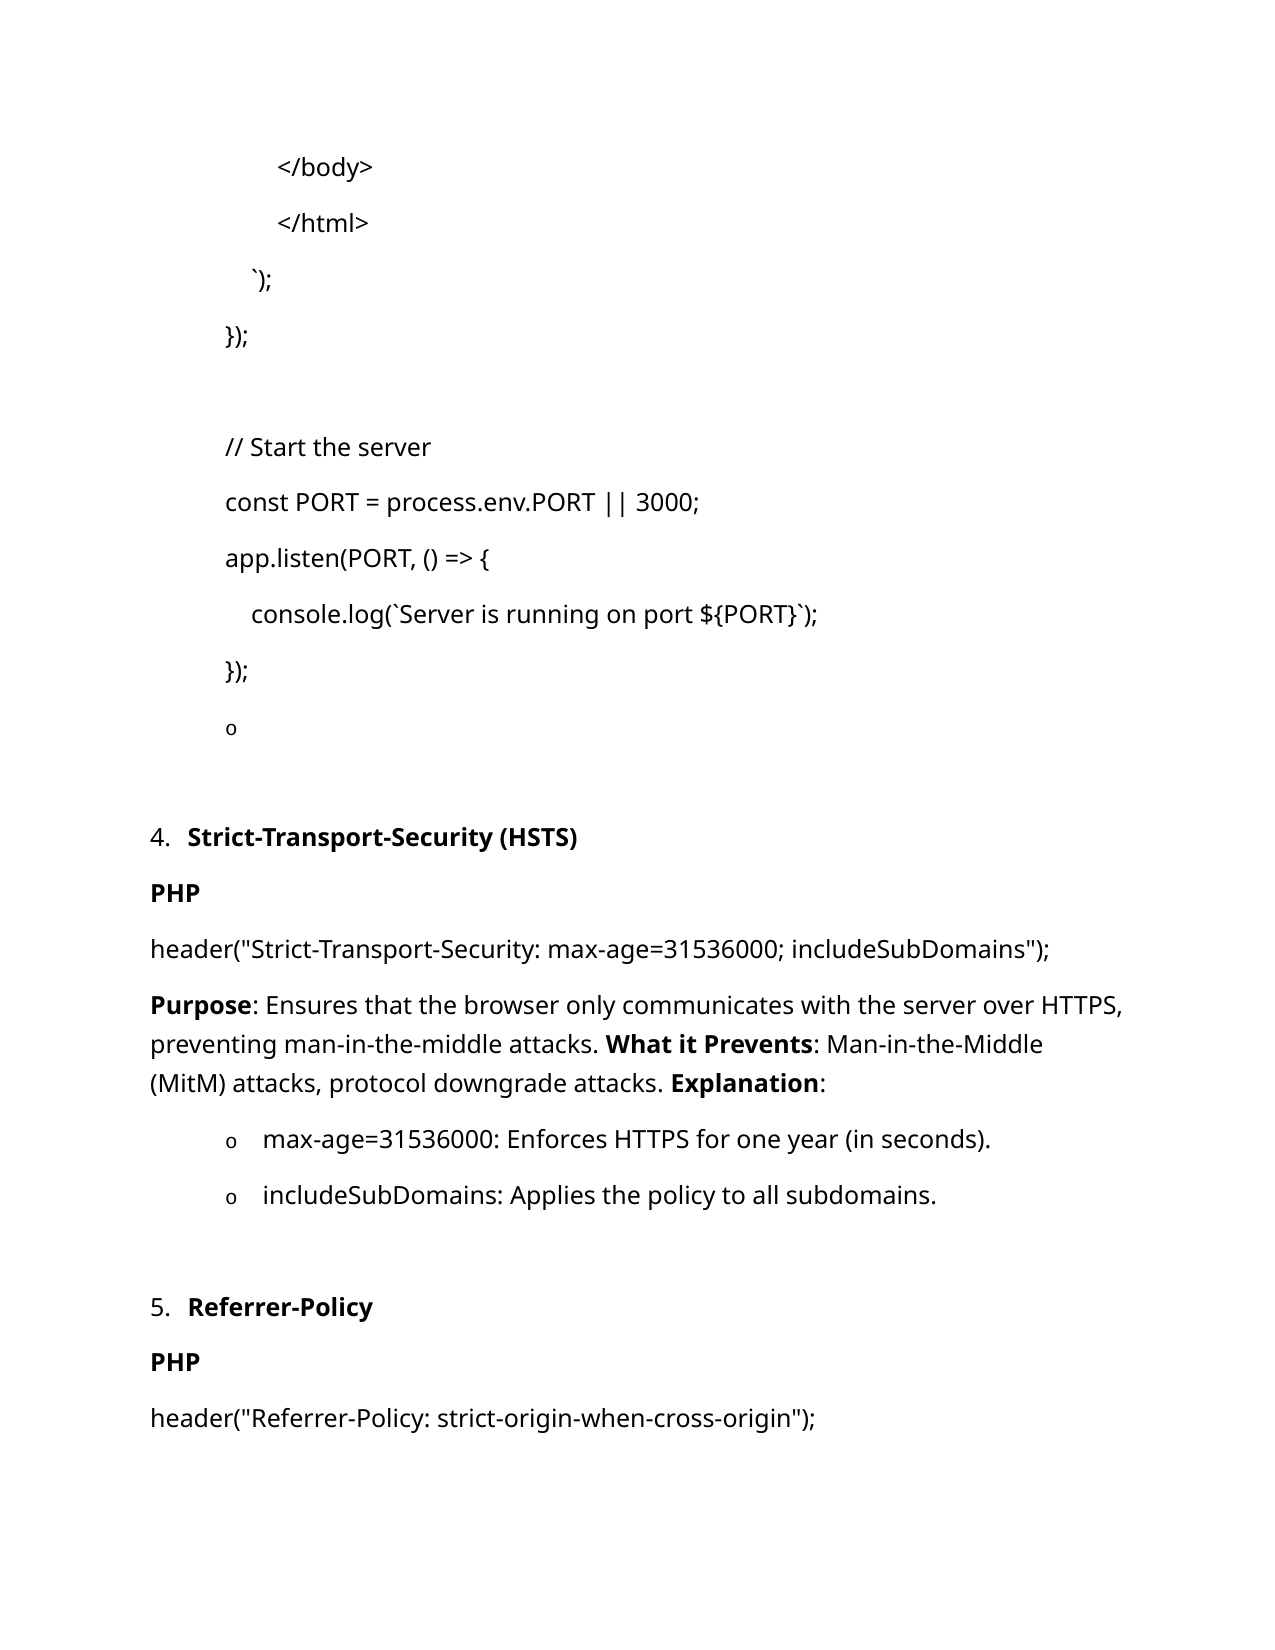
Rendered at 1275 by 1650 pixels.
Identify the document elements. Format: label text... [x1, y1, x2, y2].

text `); [225, 262, 1125, 296]
text // Start the server [225, 429, 1125, 463]
text const PORT = process.env.PORT || 3000; [225, 485, 1125, 519]
text Purpose: Ensures that the browser only communicates with the server over HTTPS, preventing man-in-the-middle attacks. What it Prevents: Man-in-the-Middle (MitM) attacks, protocol downgrade attacks. Explanation: [150, 987, 1125, 1100]
text }); [225, 652, 1125, 687]
list Referrer-Policy [150, 1289, 1125, 1323]
text }); [225, 317, 1125, 352]
list max-age=31536000: Enforces HTTPS for one year (in seconds). [225, 1122, 1125, 1156]
text </body> [225, 150, 1125, 184]
text PHP [150, 876, 1125, 910]
text PHP [150, 1345, 1125, 1379]
text </html> [225, 206, 1125, 240]
text console.log(`Server is running on port ${PORT}`); [225, 597, 1125, 631]
text header("Strict-Transport-Security: max-age=31536000; includeSubDomains"); [150, 932, 1125, 966]
text header("Referrer-Policy: strict-origin-when-cross-origin"); [150, 1401, 1125, 1435]
list includeSubDomains: Applies the policy to all subdomains. [225, 1177, 1125, 1212]
text app.listen(PORT, () => { [225, 541, 1125, 575]
list Strict-Transport-Security (HSTS) [150, 820, 1125, 854]
